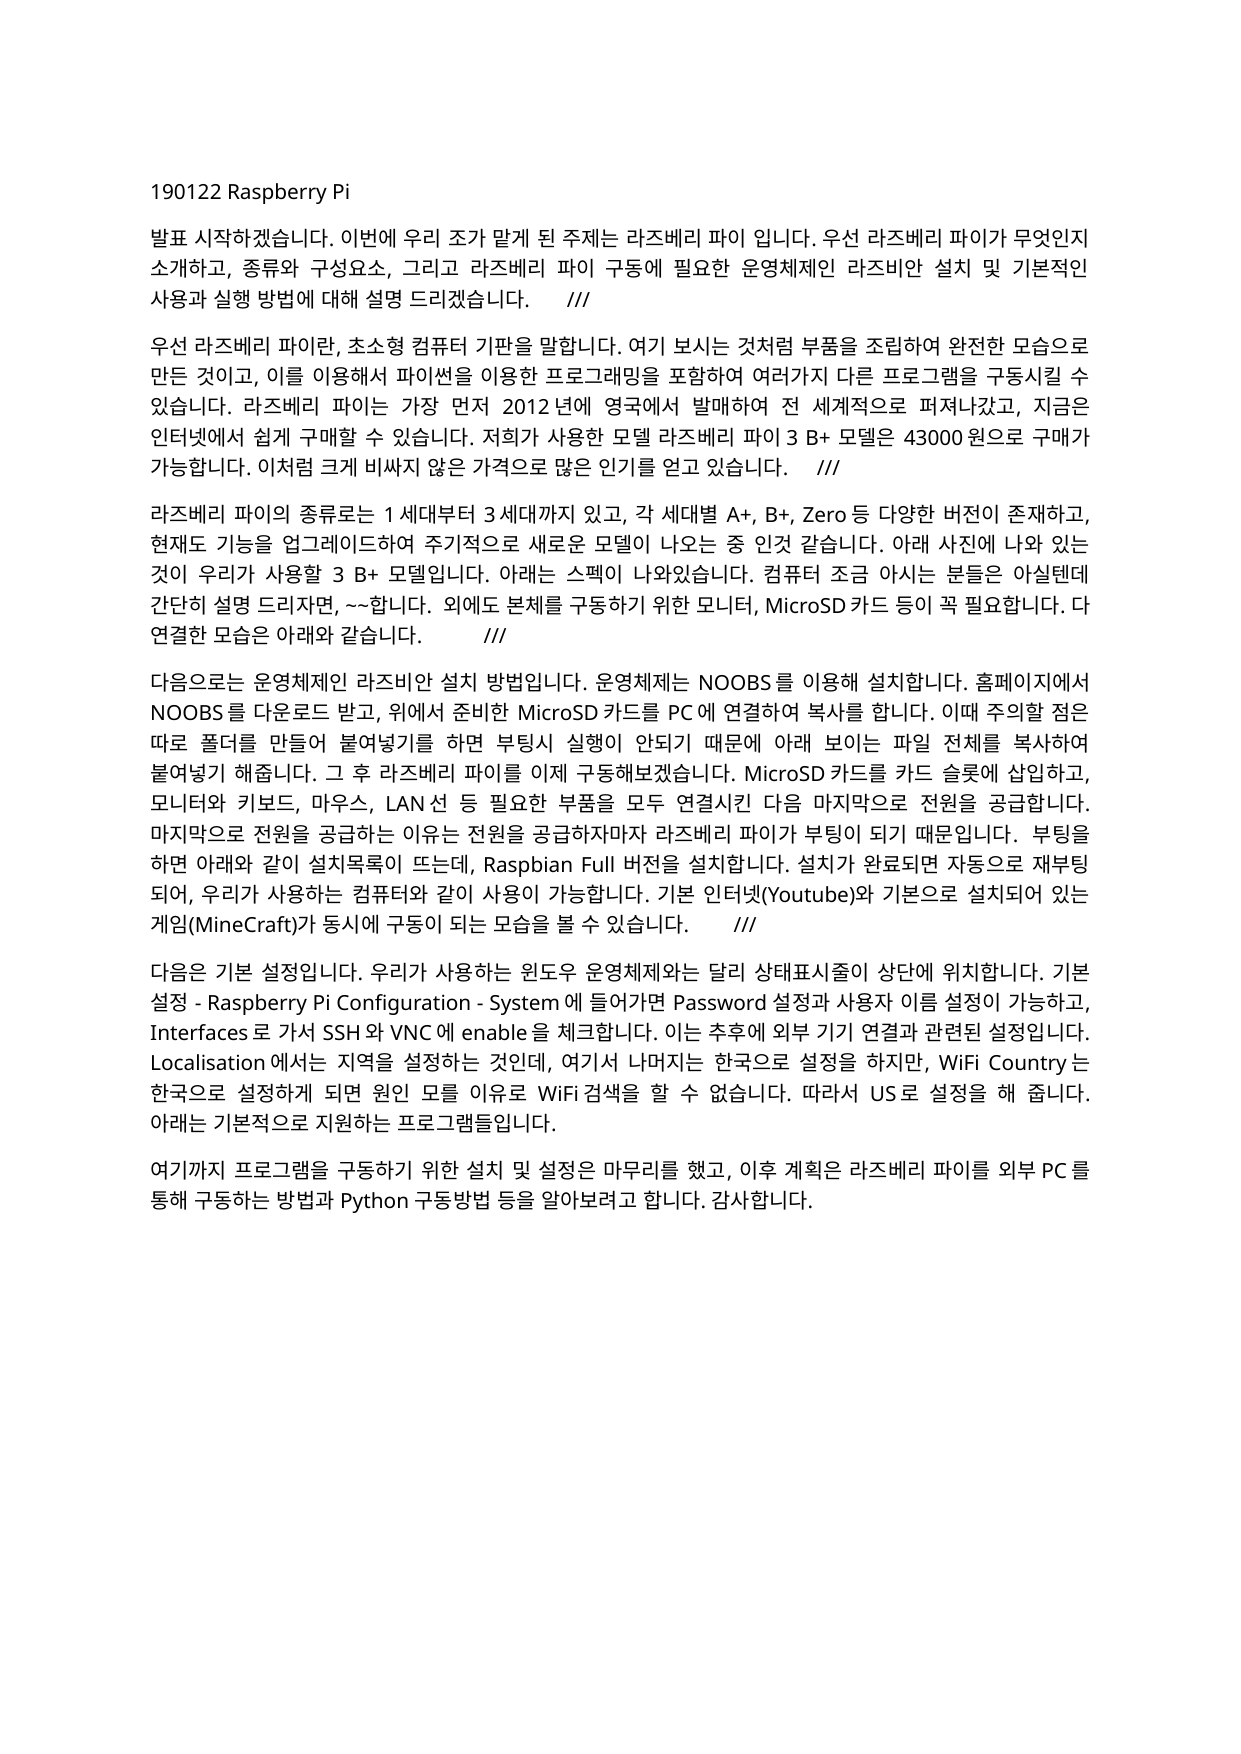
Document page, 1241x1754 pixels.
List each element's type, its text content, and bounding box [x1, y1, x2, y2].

text 190122 Raspberry Pi [150, 177, 1090, 206]
text 발표 시작하겠습니다. 이번에 우리 조가 맡게 된 주제는 라즈베리 파이 입니다. 우선 라즈베리 파이가 무엇인지 소개하고, 종류와 구성요소, 그리고 라즈베리 파이 구동에 필요한 운영체제인 라즈비안 설치 및 기본적인 사용과 실행 방법에 대해 설명 드리겠습니다. /// [150, 222, 1090, 313]
text 라즈베리 파이의 종류로는 1세대부터 3세대까지 있고, 각 세대별 A+, B+, Zero등 다양한 버전이 존재하고, 현재도 기능을 업그레이드하여 주기적으로 새로운 모델이 나오는 중 인것 같습니다. 아래 사진에 나와 있는 것이 우리가 사용할 3 B+ 모델입니다. 아래는 스펙이 나와있습니다. 컴퓨터 조금 아시는 분들은 아실텐데 간단히 설명 드리자면, ~~합니다. 외에도 본체를 구동하기 위한 모니터, MicroSD카드 등이 꼭 필요합니다. 다 연결한 모습은 아래와 같습니다. /// [150, 498, 1090, 650]
text 다음은 기본 설정입니다. 우리가 사용하는 윈도우 운영체제와는 달리 상태표시줄이 상단에 위치합니다. 기본 설정 - Raspberry Pi Configuration - System에 들어가면 Password 설정과 사용자 이름 설정이 가능하고, Interfaces로 가서 SSH와 VNC에 enable을 체크합니다. 이는 추후에 외부 기기 연결과 관련된 설정입니다. Localisation에서는 지역을 설정하는 것인데, 여기서 나머지는 한국으로 설정을 하지만, WiFi Country는 한국으로 설정하게 되면 원인 모를 이유로 WiFi검색을 할 수 없습니다. 따라서 US로 설정을 해 줍니다. 아래는 기본적으로 지원하는 프로그램들입니다. [150, 956, 1052, 1049]
text 다음은 기본 설정입니다. 우리가 사용하는 윈도우 운영체제와는 달리 상태표시줄이 상단에 위치합니다. 기본 설정 - Raspberry Pi Configuration - System에 들어가면 Password 설정과 사용자 이름 설정이 가능하고, Interfaces로 가서 SSH와 VNC에 enable을 체크합니다. 이는 추후에 외부 기기 연결과 관련된 설정입니다. Localisation에서는 지역을 설정하는 것인데, 여기서 나머지는 한국으로 설정을 하지만, WiFi Country는 한국으로 설정하게 되면 원인 모를 이유로 WiFi검색을 할 수 없습니다. 따라서 US로 설정을 해 줍니다. 아래는 기본적으로 지원하는 프로그램들입니다. [551, 1077, 1090, 1138]
text 우선 라즈베리 파이란, 초소형 컴퓨터 기판을 말합니다. 여기 보시는 것처럼 부품을 조립하여 완전한 모습으로 만든 것이고, 이를 이용해서 파이썬을 이용한 프로그래밍을 포함하여 여러가지 다른 프로그램을 구동시킬 수 있습니다. 라즈베리 파이는 가장 먼저 2012년에 영국에서 발매하여 전 세계적으로 퍼져나갔고, 지금은 인터넷에서 쉽게 구매할 수 있습니다. 저희가 사용한 모델 라즈베리 파이3 B+ 모델은 43000원으로 구매가 가능합니다. 이처럼 크게 비싸지 않은 가격으로 많은 인기를 얻고 있습니다. /// [150, 330, 1090, 481]
text 다음으로는 운영체제인 라즈비안 설치 방법입니다. 운영체제는 NOOBS를 이용해 설치합니다. 홈페이지에서 NOOBS를 다운로드 받고, 위에서 준비한 MicroSD카드를 PC에 연결하여 복사를 합니다. 이때 주의할 점은 따로 폴더를 만들어 붙여넣기를 하면 부팅시 실행이 안되기 때문에 아래 보이는 파일 전체를 복사하여 붙여넣기 해줍니다. 그 후 라즈베리 파이를 이제 구동해보겠습니다. MicroSD카드를 카드 슬롯에 삽입하고, 모니터와 키보드, 마우스, LAN선 등 필요한 부품을 모두 연결시킨 다음 마지막으로 전원을 공급합니다. 마지막으로 전원을 공급하는 이유는 전원을 공급하자마자 라즈베리 파이가 부팅이 되기 때문입니다. 부팅을 하면 아래와 같이 설치목록이 뜨는데, Raspbian Full 버전을 설치합니다. 설치가 완료되면 자동으로 재부팅 되어, 우리가 사용하는 컴퓨터와 같이 사용이 가능합니다. 기본 인터넷(Youtube)와 기본으로 설치되어 있는 게임(MineCraft)가 동시에 구동이 되는 모습을 볼 수 있습니다. /// [150, 666, 1090, 939]
text 여기까지 프로그램을 구동하기 위한 설치 및 설정은 마무리를 했고, 이후 계획은 라즈베리 파이를 외부PC를 통해 구동하는 방법과 Python 구동방법 등을 알아보려고 합니다. 감사합니다. [150, 1154, 1090, 1215]
